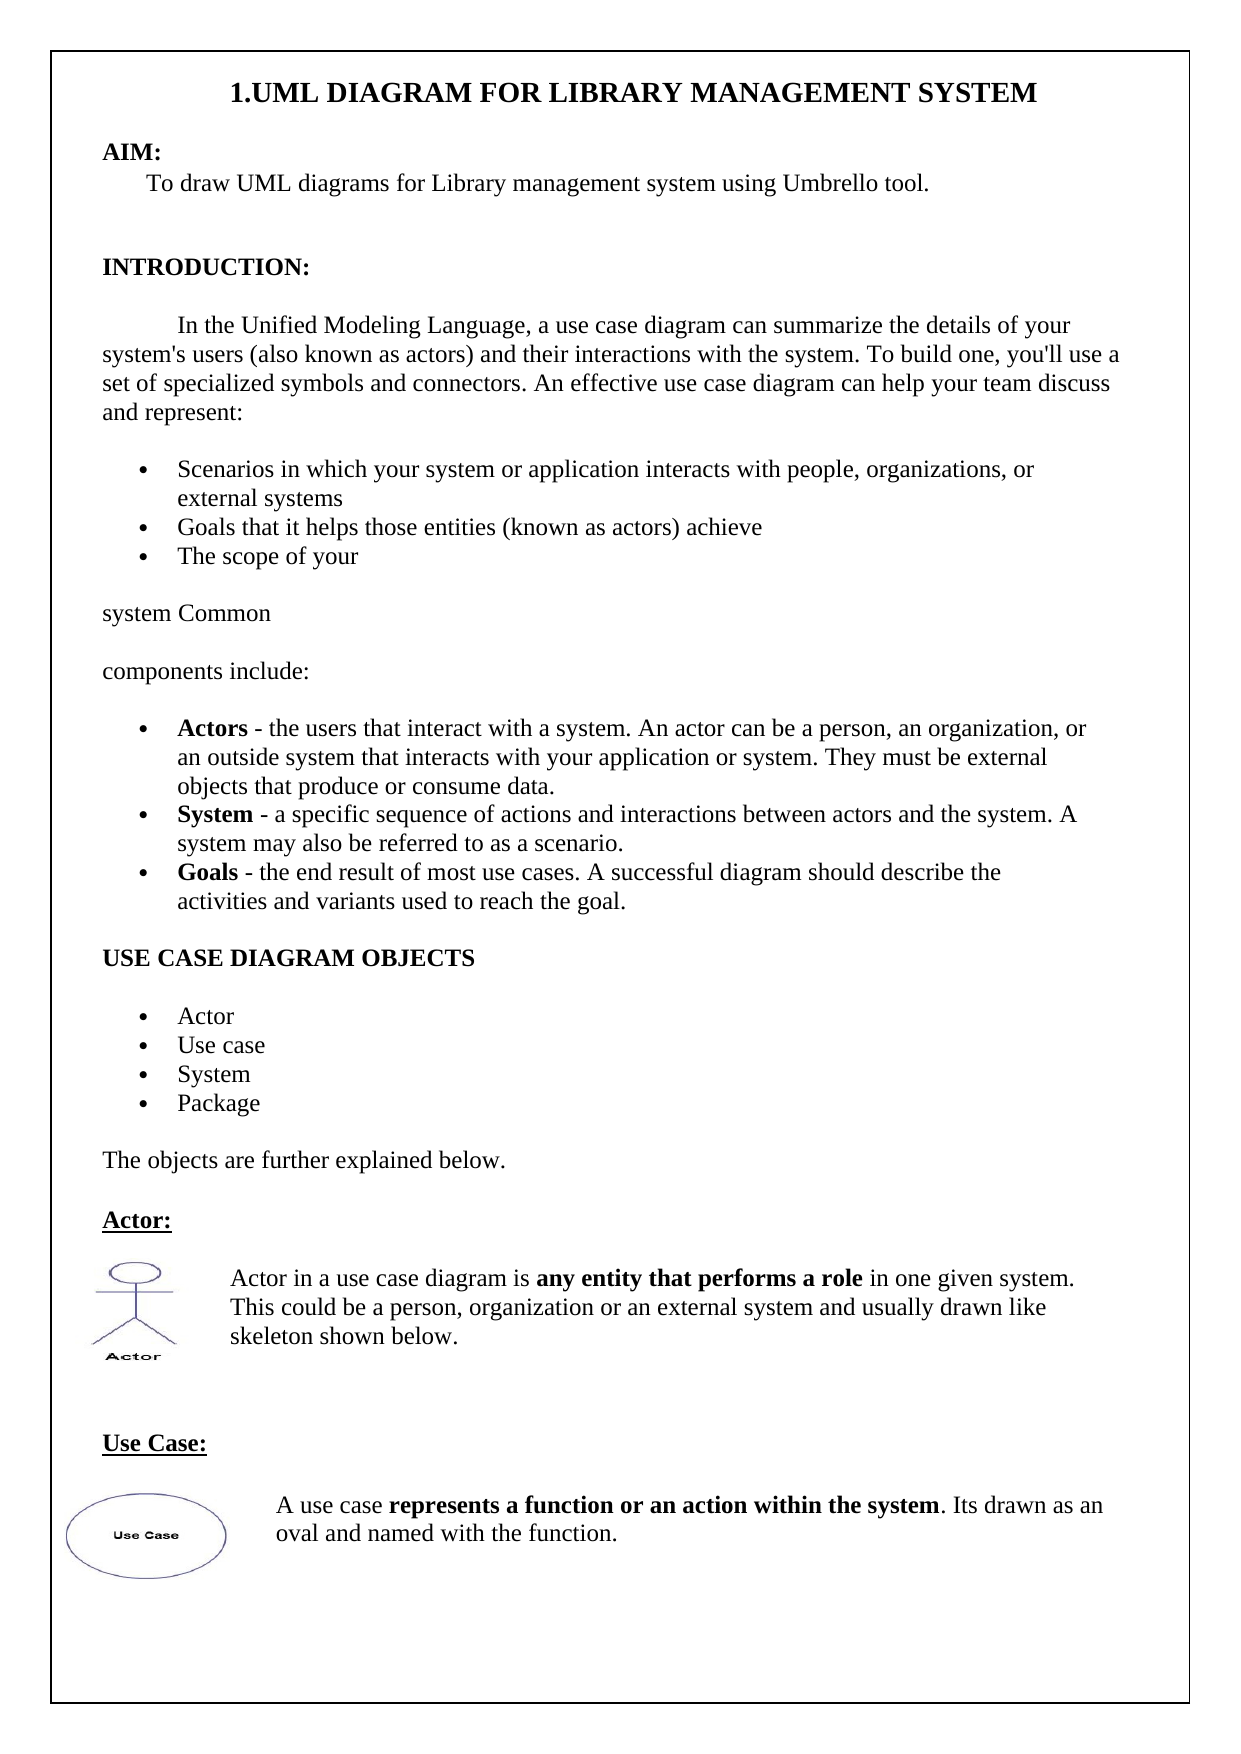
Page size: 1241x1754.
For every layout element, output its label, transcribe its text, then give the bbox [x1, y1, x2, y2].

subtitle 1.UML DIAGRAM FOR LIBRARY MANAGEMENT SYSTEM [102, 75, 1165, 108]
text A use case represents a function or an action within the system. Its drawn as an oval and named with the function. [276, 1490, 1111, 1547]
list Package [139, 1088, 1165, 1116]
list System [139, 1059, 1165, 1088]
picture [63, 1490, 231, 1580]
list The scope of your system Common components include: [102, 541, 384, 684]
text To draw UML diagrams for Library management system using Umbrello tool. [146, 168, 1165, 197]
list Use case [139, 1030, 1165, 1059]
list Actors - the users that interact with a system. An actor can be a person, an organization, or an outside system that interacts with your application or system. They must be external objects that produce or consume data. [139, 713, 1089, 799]
text In the Unified Modeling Language, a use case diagram can summarize the details of your system's users (also known as actors) and their interactions with the system. To build one, you'll use a set of specialized symbols and connectors. An effective use case diagram can help your team discuss and represent: [102, 310, 1150, 425]
text The objects are further explained below. [102, 1146, 1165, 1174]
list Goals - the end result of most use cases. A successful diagram should describe the activities and variants used to reach the goal. [139, 857, 1090, 914]
text Actor in a use case diagram is any entity that performs a role in one given system. This could be a person, organization or an external system and usually drawn like skeleton shown below. [230, 1263, 1115, 1350]
text Actor: [102, 1206, 211, 1234]
list Goals that it helps those entities (known as actors) achieve [139, 512, 1165, 541]
list Actor [139, 1001, 1165, 1030]
subtitle USE CASE DIAGRAM OBJECTS [102, 943, 1165, 972]
picture [75, 1258, 189, 1361]
subtitle INTRODUCTION: [102, 252, 1165, 281]
list Scenarios in which your system or application interacts with people, organizations, or external systems [139, 454, 1071, 512]
list System - a specific sequence of actions and interactions between actors and the system. A system may also be referred to as a scenario. [139, 799, 1103, 857]
text Use Case: [102, 1428, 211, 1457]
subtitle AIM: [102, 137, 1165, 166]
